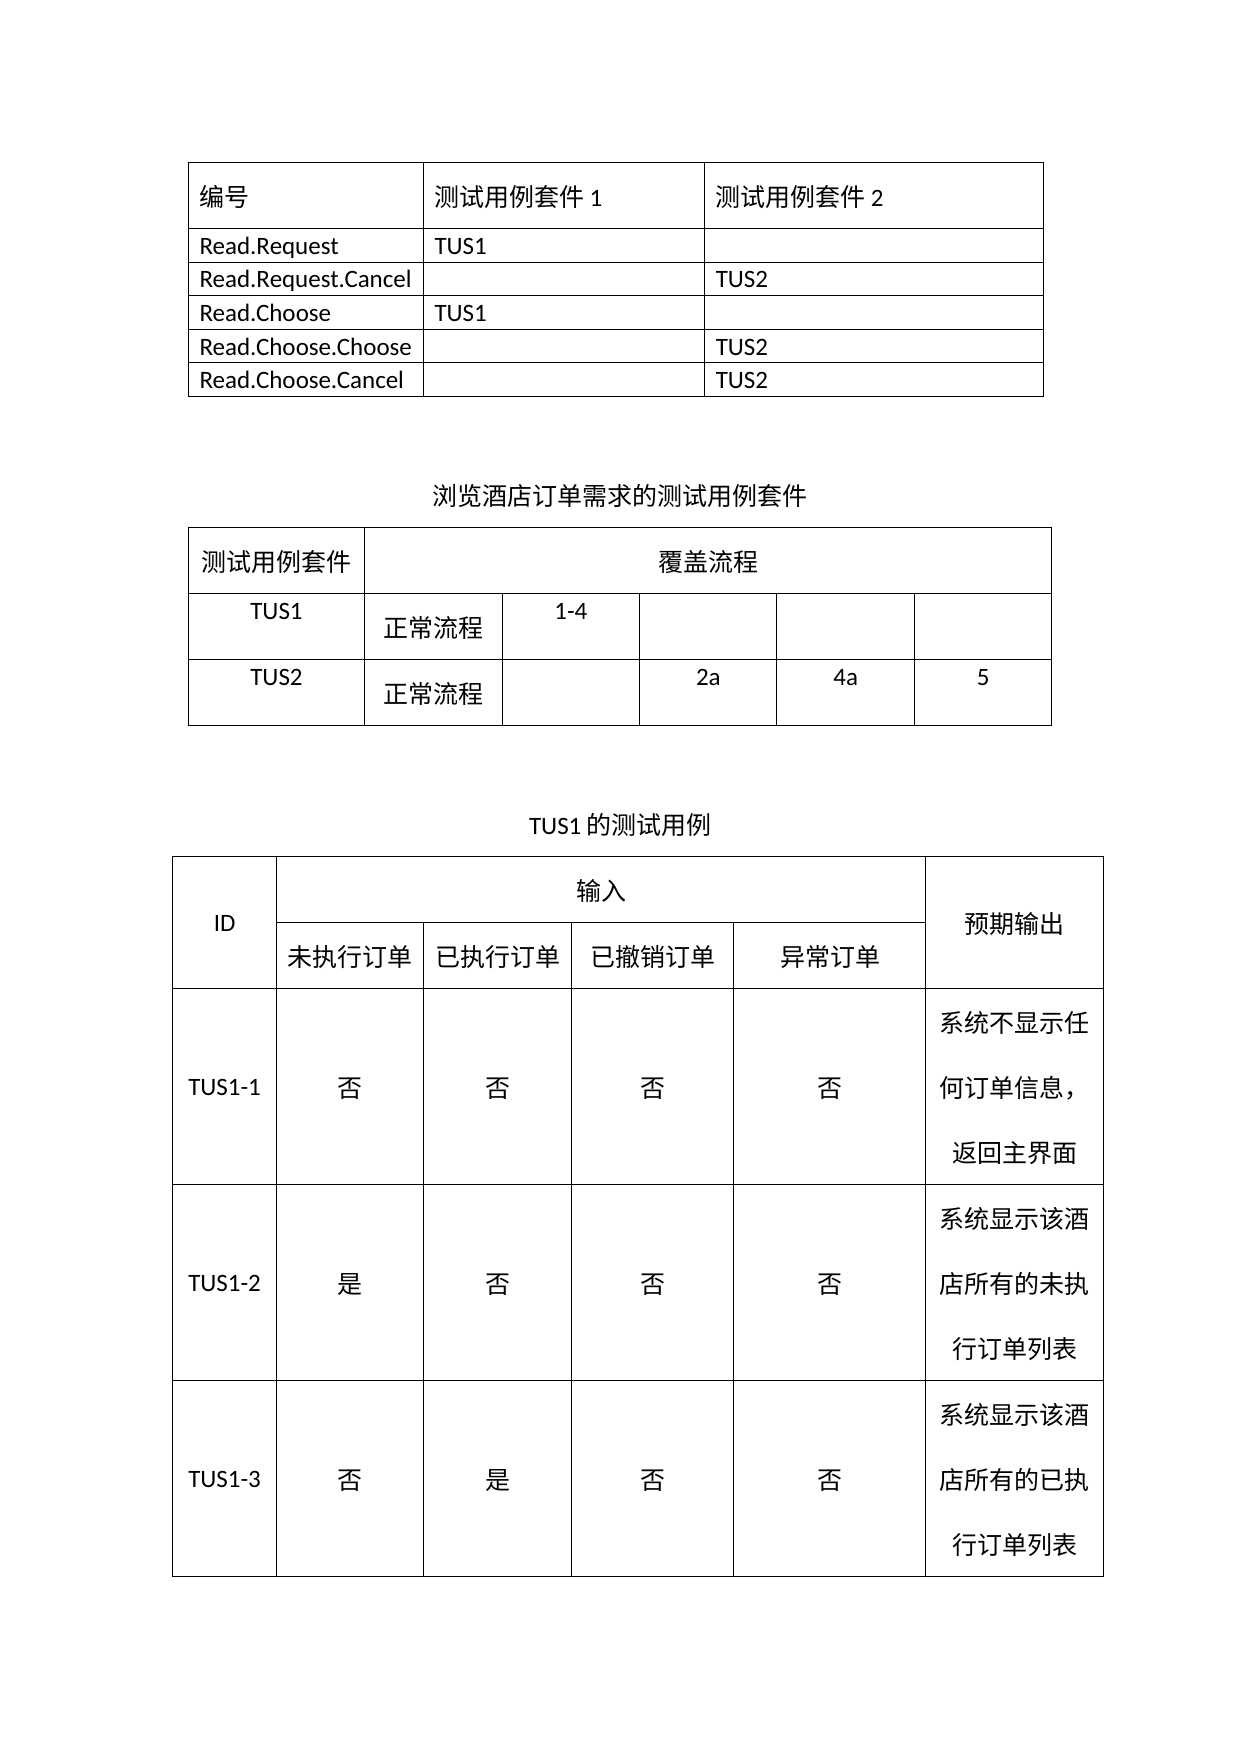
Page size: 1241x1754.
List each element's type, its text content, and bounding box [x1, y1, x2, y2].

table_cell 否 [734, 989, 925, 1184]
table_cell Read.Request.Cancel [189, 263, 423, 295]
table_cell 5 [915, 660, 1051, 725]
table_cell 系统不显示任何订单信息，返回主界面 [926, 989, 1103, 1184]
table_cell TUS2 [705, 263, 1043, 295]
table_cell 否 [277, 1381, 423, 1576]
table_cell 正常流程 [365, 660, 502, 725]
table_cell TUS1 [189, 594, 364, 659]
table_cell 否 [734, 1185, 925, 1380]
table_cell [503, 660, 639, 725]
table_cell [915, 594, 1051, 659]
table_cell TUS2 [189, 660, 364, 725]
table_cell 否 [572, 989, 733, 1184]
table_cell 否 [572, 1185, 733, 1380]
table_cell TUS2 [705, 330, 1043, 362]
table_cell 否 [572, 1381, 733, 1576]
table_cell 是 [277, 1185, 423, 1380]
text 浏览酒店订单需求的测试用例套件 [187, 462, 1053, 527]
table_cell Read.Choose.Choose [189, 330, 423, 362]
table_cell 1-4 [503, 594, 639, 659]
table_cell [705, 229, 1043, 262]
table_cell 否 [277, 989, 423, 1184]
table_cell [640, 594, 776, 659]
table_header 测试用例套件1 [424, 163, 704, 228]
table_cell TUS1 [424, 229, 704, 262]
table_cell 已撤销订单 [572, 923, 733, 988]
table_cell TUS2 [705, 363, 1043, 396]
table_header 预期输出 [926, 857, 1103, 988]
table_header 测试用例套件2 [705, 163, 1043, 228]
table_cell 否 [424, 1185, 571, 1380]
table_cell 4a [777, 660, 914, 725]
table_cell Read.Choose [189, 296, 423, 329]
table_cell 未执行订单 [277, 923, 423, 988]
table_cell [777, 594, 914, 659]
table_cell 否 [424, 989, 571, 1184]
table_cell 2a [640, 660, 776, 725]
table_cell [424, 263, 704, 295]
table_cell 是 [424, 1381, 571, 1576]
table_cell Read.Request [189, 229, 423, 262]
table_header ID [173, 857, 276, 988]
table_cell TUS1-2 [173, 1185, 276, 1380]
table_cell 正常流程 [365, 594, 502, 659]
table_cell 否 [734, 1381, 925, 1576]
table_cell [424, 330, 704, 362]
table_cell 系统显示该酒店所有的未执行订单列表 [926, 1185, 1103, 1380]
table_header 测试用例套件 [189, 528, 364, 593]
table_cell [705, 296, 1043, 329]
table_cell Read.Choose.Cancel [189, 363, 423, 396]
table_cell 已执行订单 [424, 923, 571, 988]
table_cell [424, 363, 704, 396]
table_cell TUS1 [424, 296, 704, 329]
text TUS1的测试用例 [187, 791, 1053, 856]
table_header 覆盖流程 [365, 528, 1051, 593]
table_header 输入 [277, 857, 925, 922]
table_cell TUS1-1 [173, 989, 276, 1184]
table_header 编号 [189, 163, 423, 228]
table_cell TUS1-3 [173, 1381, 276, 1576]
table_cell 系统显示该酒店所有的已执行订单列表 [926, 1381, 1103, 1576]
table_cell 异常订单 [734, 923, 925, 988]
